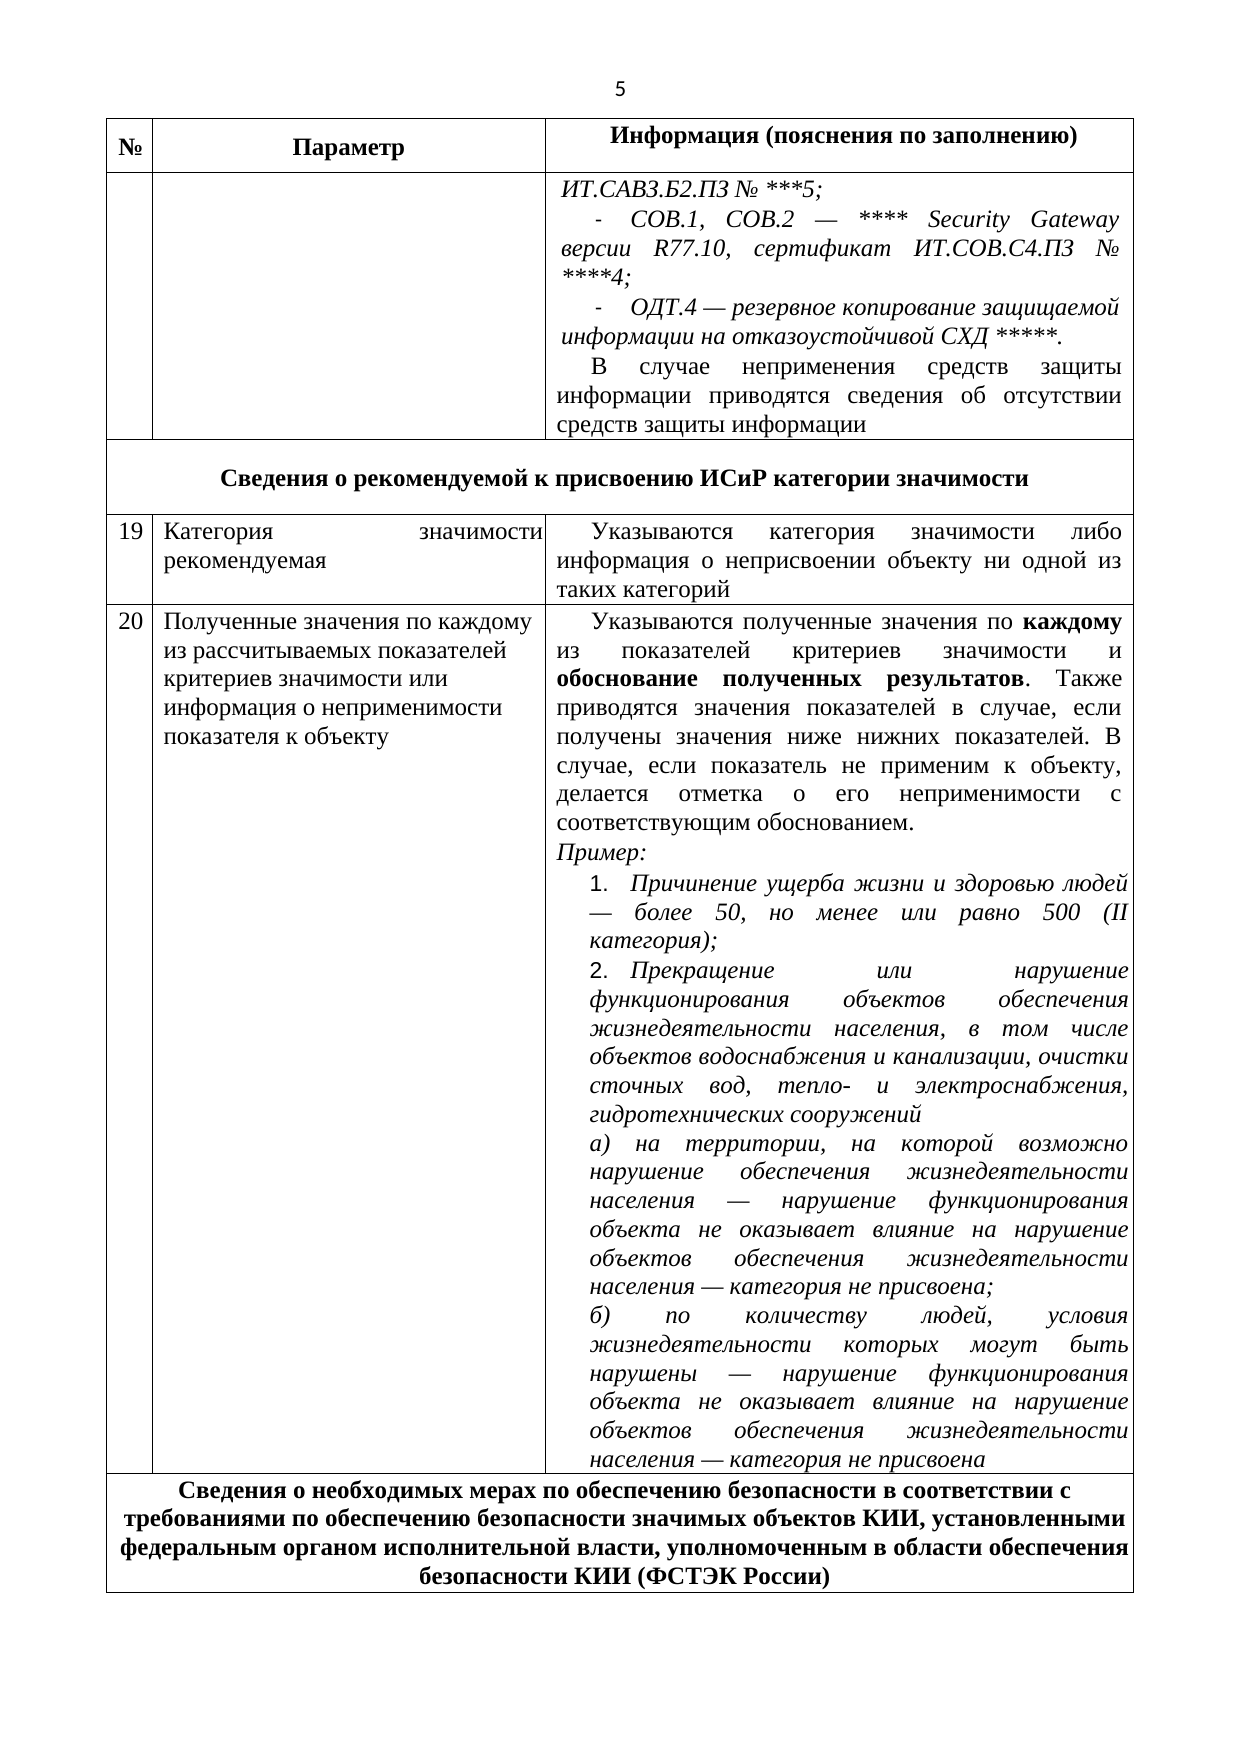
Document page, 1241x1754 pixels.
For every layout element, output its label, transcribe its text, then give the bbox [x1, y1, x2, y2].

table_cell 18 [107, 173, 152, 439]
table_cell Сведения о рекомендуемой к присвоению ИСиР категории значимости [107, 440, 1133, 514]
table_cell Полученные значения по каждому из рассчитываемых показателей критериев значимости или информация о неприменимости показателя к объекту [153, 605, 545, 1473]
table_cell 20 [107, 605, 152, 1473]
table_header № [107, 119, 152, 172]
table_cell 19 [107, 515, 152, 604]
table_header Параметр [153, 119, 545, 172]
table_cell Указываются полученные значения по каждому из показателей критериев значимости и обоснование полученных результатов. Также приводятся значения показателей в случае, если получены значения ниже нижних показателей. В случае, если показатель не применим к объекту, делается отметка о его неприменимости с соответствующим обоснованием. Пример: Причинение ущерба жизни и здоровью людей — более 50, но менее или равно 500 (II категория); Прекращение или нарушение функционирования объектов обеспечения жизнедеятельности населения, в том числе объектов водоснабжения и канализации, очистки сточных вод, тепло- и электроснабжения, гидротехнических сооружений а) на территории, на которой возможно нарушение обеспечения жизнедеятельности населения — нарушение функционирования объекта не оказывает влияние на нарушение объектов обеспечения жизнедеятельности населения — категория не присвоена; б) по количеству людей, условия жизнедеятельности которых могут быть нарушены — нарушение функционирования объекта не оказывает влияние на нарушение объектов обеспечения жизнедеятельности населения — категория не присвоена [546, 605, 1133, 1473]
table_cell Категория значимости рекомендуемая [153, 515, 545, 604]
table_cell Указываются категория значимости либо информация о неприсвоении объекту ни одной из таких категорий [546, 515, 1133, 604]
table_cell Сведения о необходимых мерах по обеспечению безопасности в соответствии с требованиями по обеспечению безопасности значимых объектов КИИ, установленными федеральным органом исполнительной власти, уполномоченным в области обеспечения безопасности КИИ (ФСТЭК России) [107, 1474, 1133, 1592]
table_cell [546, 173, 1133, 439]
table_header Информация (пояснения по заполнению) [546, 119, 1133, 172]
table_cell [153, 173, 545, 439]
